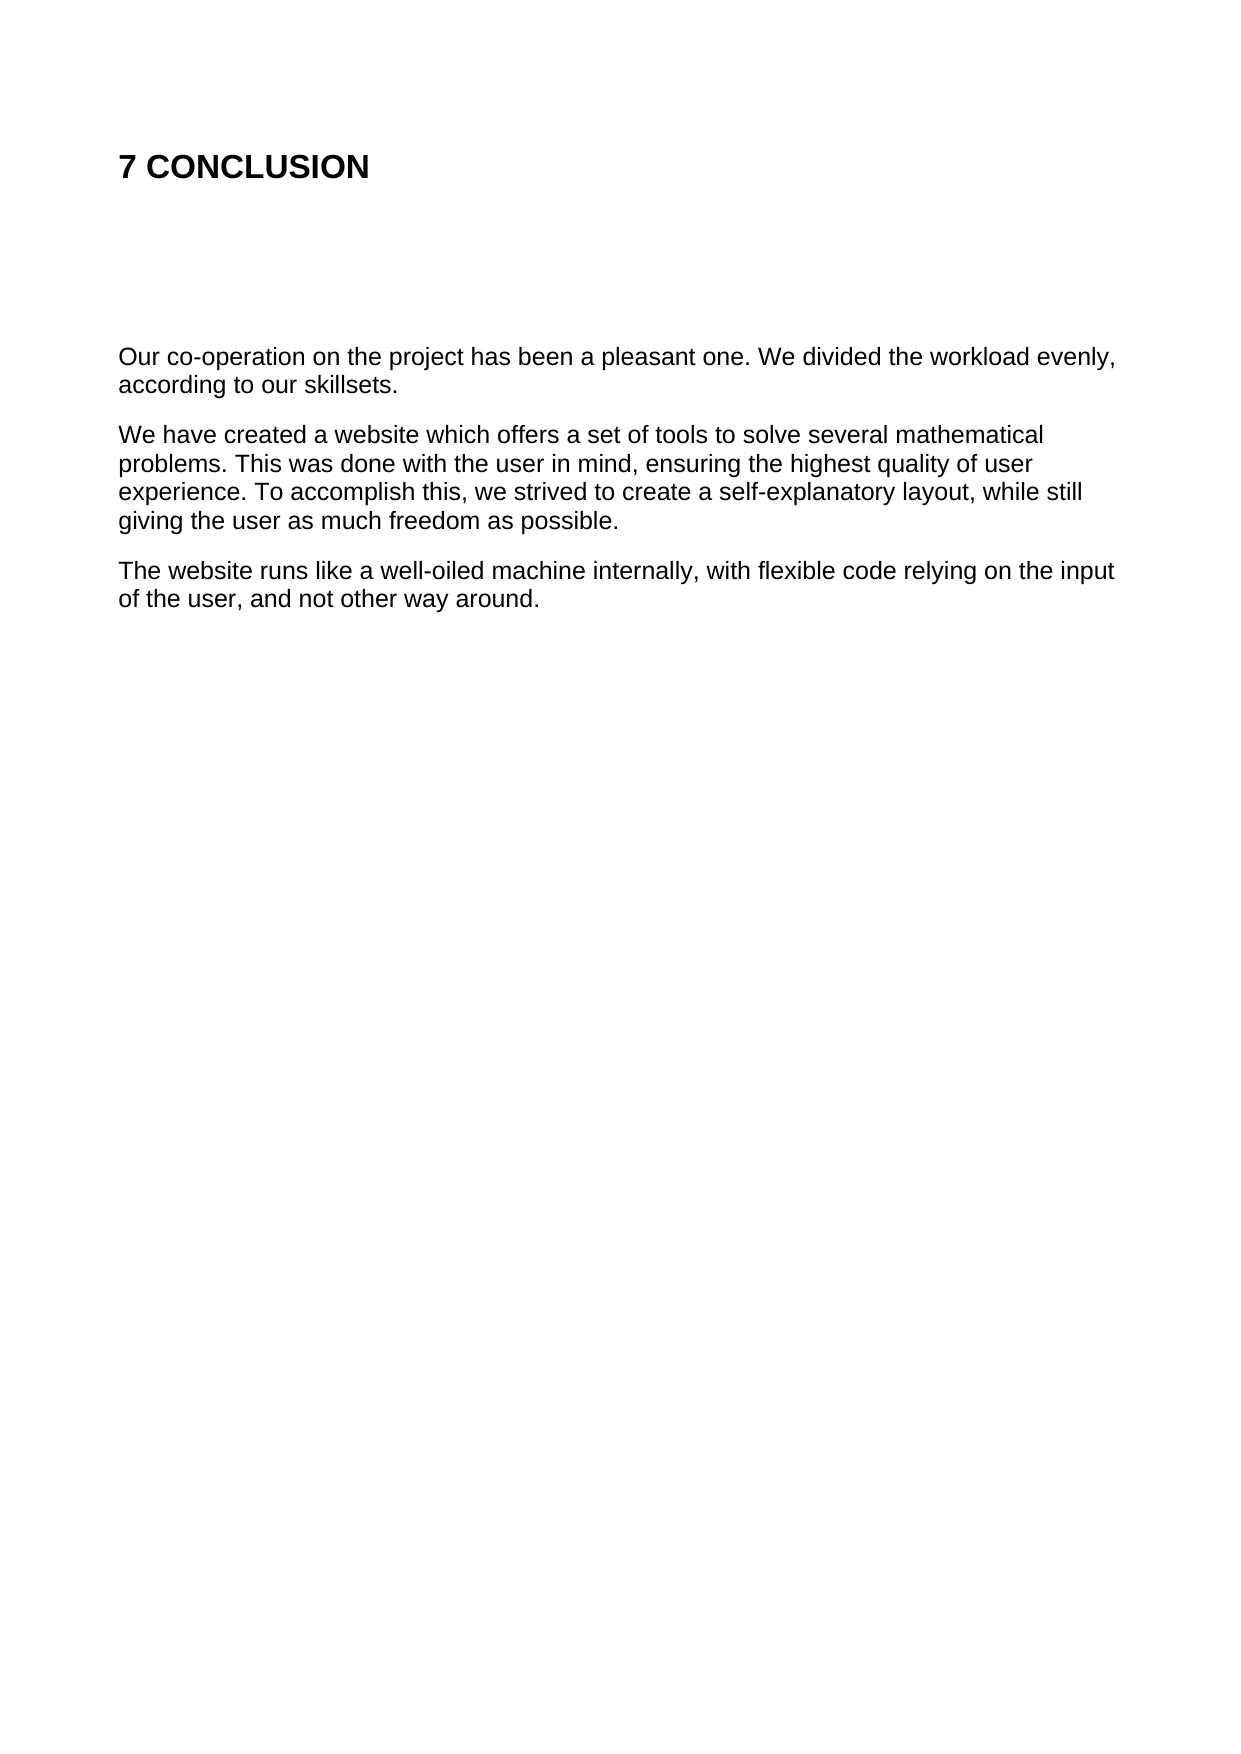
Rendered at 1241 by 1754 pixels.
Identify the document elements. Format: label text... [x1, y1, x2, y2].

text The website runs like a well-oiled machine internally, with flexible code relying on the input of the user, and not other way around. [118, 556, 1122, 613]
text We have created a website which offers a set of tools to solve several mathematical problems. This was done with the user in mind, ensuring the highest quality of user experience. To accomplish this, we strived to create a self-explanatory layout, while still giving the user as much freedom as possible. [118, 420, 1122, 535]
subtitle 7 conclusion [118, 148, 1122, 186]
text Our co-operation on the project has been a pleasant one. We divided the workload evenly, according to our skillsets. [118, 341, 1122, 399]
